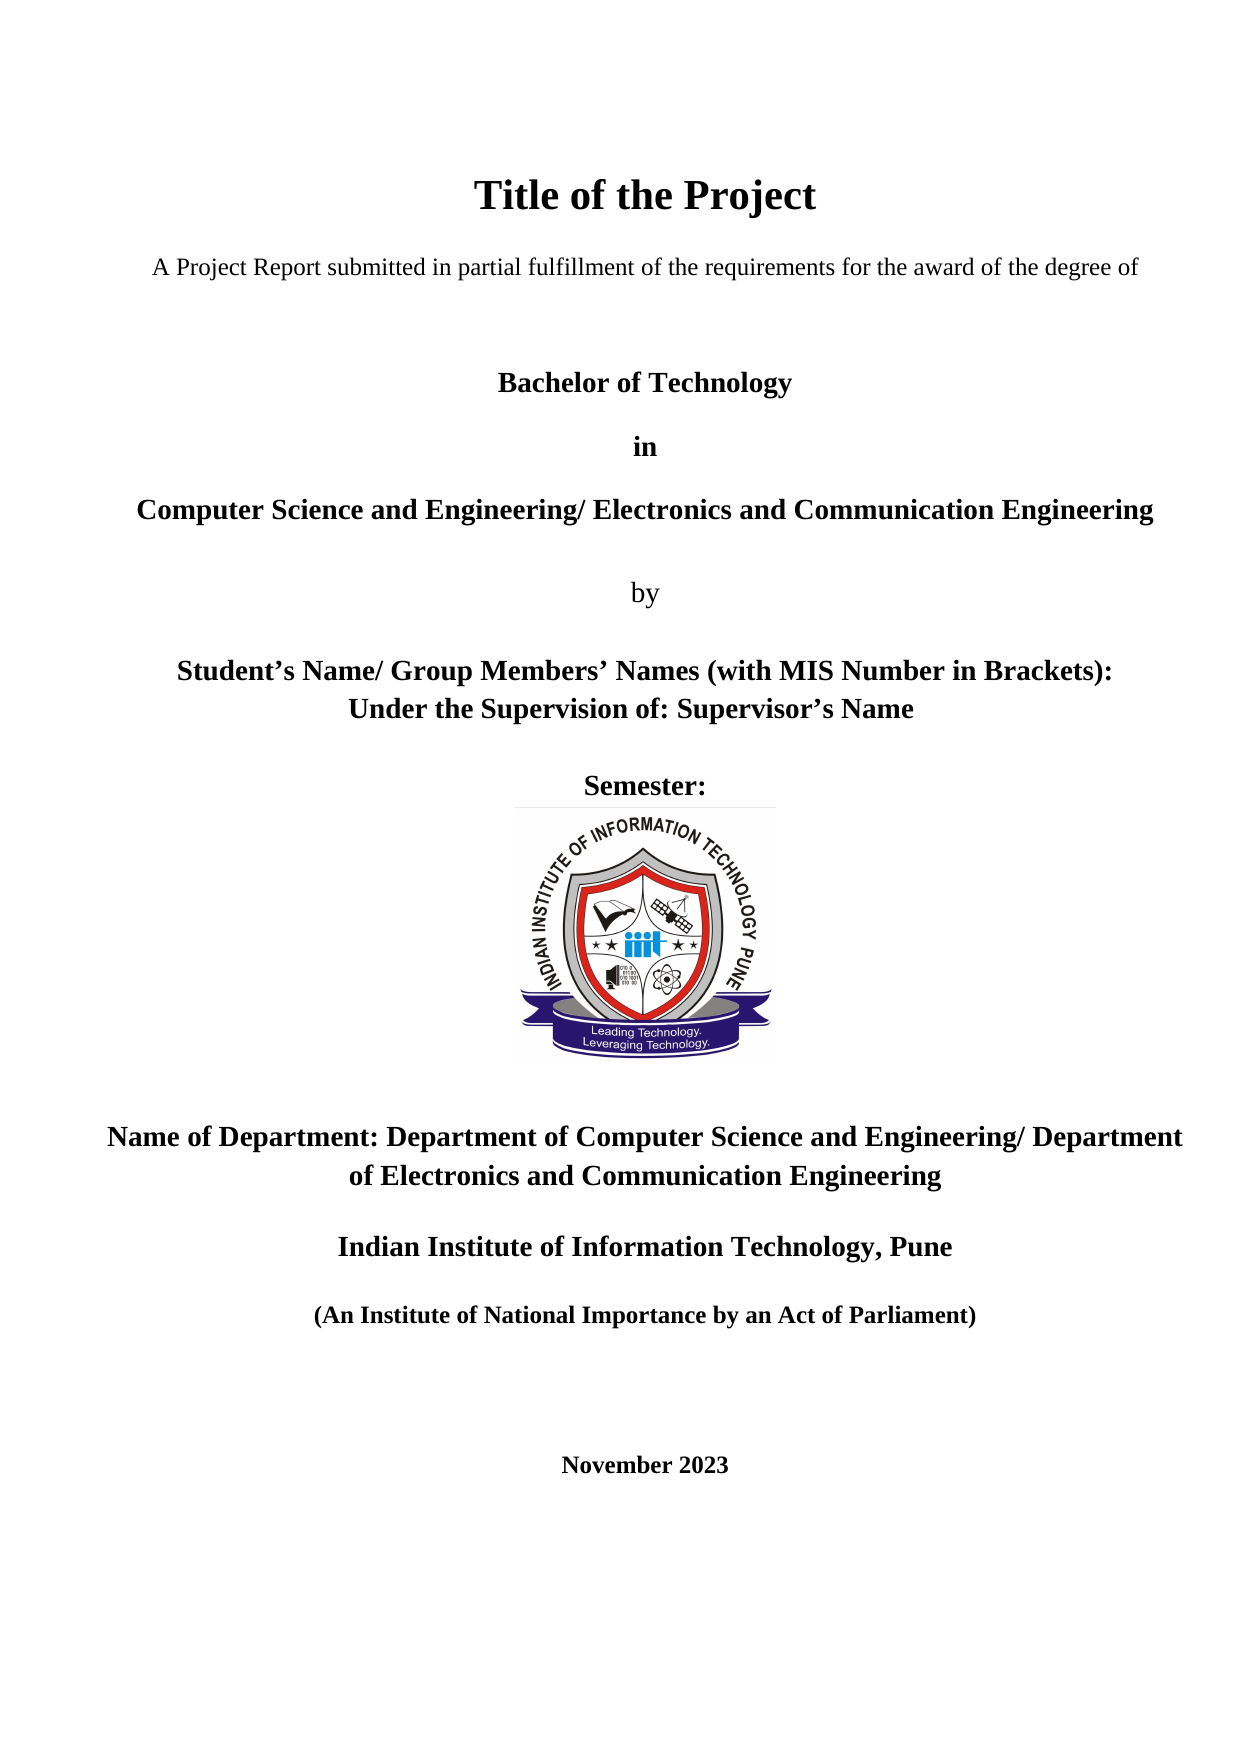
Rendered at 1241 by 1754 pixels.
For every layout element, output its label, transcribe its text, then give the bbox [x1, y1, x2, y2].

text by [103, 576, 1187, 609]
text (An Institute of National Importance by an Act of Parliament) [103, 1301, 1187, 1329]
subtitle Name of Department: Department of Computer Science and Engineering/ Department of Electronics and Communication Engineering [103, 1119, 1187, 1192]
text A Project Report submitted in partial fulfillment of the requirements for the award of the degree of [103, 252, 1187, 281]
subtitle in [103, 429, 1187, 462]
text Title of the Project [103, 170, 1187, 219]
picture [514, 807, 777, 1064]
subtitle November 2023 [103, 1450, 1187, 1479]
subtitle Student’s Name/ Group Members’ Names (with MIS Number in Brackets): [103, 653, 1187, 686]
subtitle Indian Institute of Information Technology, Pune [103, 1229, 1187, 1263]
text Under the Supervision of: Supervisor’s Name [159, 691, 1103, 725]
text Bachelor of Technology [103, 365, 1187, 399]
text Computer Science and Engineering/ Electronics and Communication Engineering [103, 492, 1187, 525]
subtitle Semester: [103, 768, 1187, 802]
